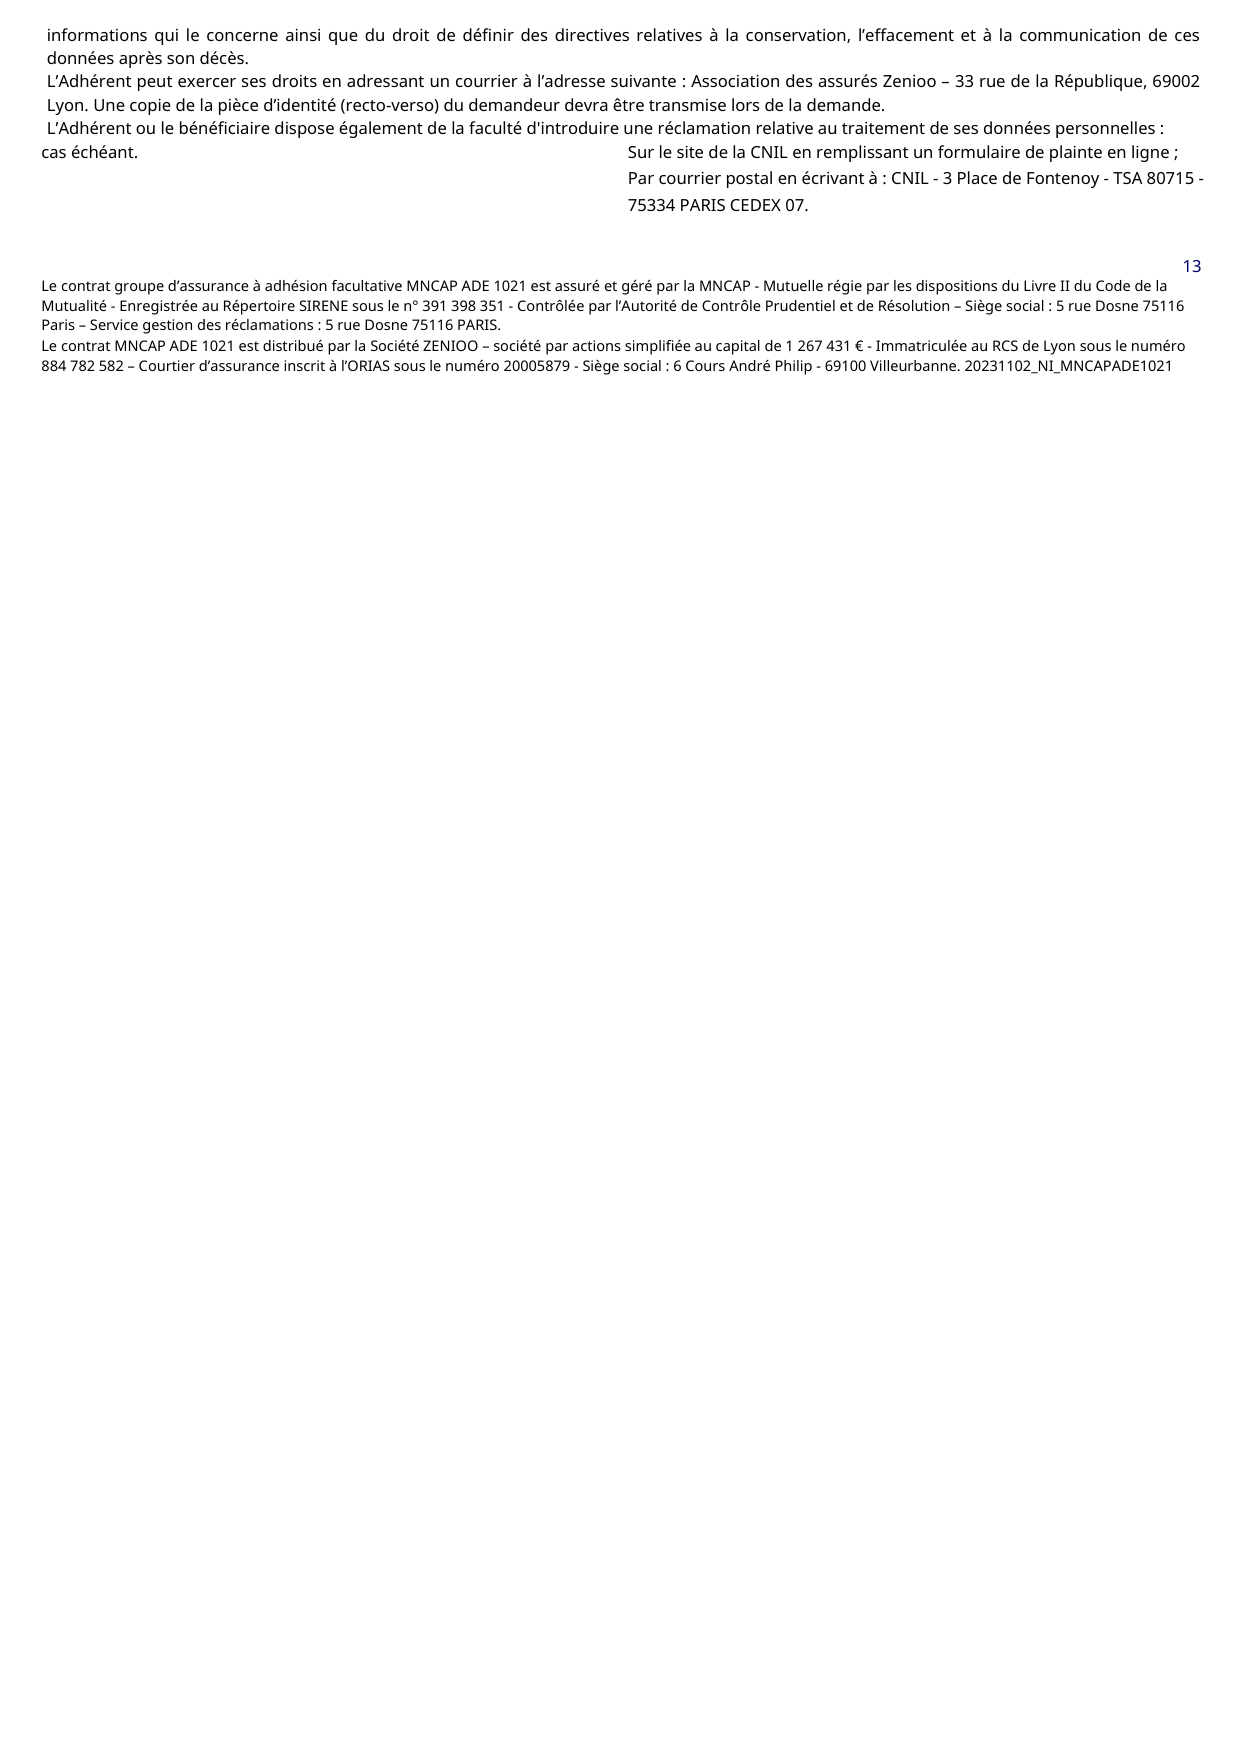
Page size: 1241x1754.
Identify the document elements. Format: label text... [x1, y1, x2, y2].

text informations qui le concerne ainsi que du droit de définir des directives relatives à la conservation, l’effacement et à la communication de ces données après son décès. [47, 23, 1203, 69]
text L’Adhérent peut exercer ses droits en adressant un courrier à l’adresse suivante : Association des assurés Zenioo – 33 rue de la République, 69002 Lyon. Une copie de la pièce d’identité (recto-verso) du demandeur devra être transmise lors de la demande. [47, 70, 1203, 116]
text Le contrat MNCAP ADE 1021 est distribué par la Société ZENIOO – société par actions simplifiée au capital de 1 267 431 € - Immatriculée au RCS de Lyon sous le numéro 884 782 582 – Courtier d’assurance inscrit à l’ORIAS sous le numéro 20005879 - Siège social : 6 Cours André Philip - 69100 Villeurbanne. 20231102_NI_MNCAPADE1021 [41, 335, 1205, 375]
text cas échéant. Sur le site de la CNIL en remplissant un formulaire de plainte en ligne ; Par courrier postal en écrivant à : CNIL - 3 Place de Fontenoy - TSA 80715 - 75334 PARIS CEDEX 07. [41, 141, 1205, 217]
text 13 Le contrat groupe d’assurance à adhésion facultative MNCAP ADE 1021 est assuré et géré par la MNCAP - Mutuelle régie par les dispositions du Livre II du Code de la Mutualité - Enregistrée au Répertoire SIRENE sous le n° 391 398 351 - Contrôlée par l’Autorité de Contrôle Prudentiel et de Résolution – Siège social : 5 rue Dosne 75116 Paris – Service gestion des réclamations : 5 rue Dosne 75116 PARIS. [41, 256, 1205, 335]
text L’Adhérent ou le bénéficiaire dispose également de la faculté d'introduire une réclamation relative au traitement de ses données personnelles : [47, 117, 1205, 139]
